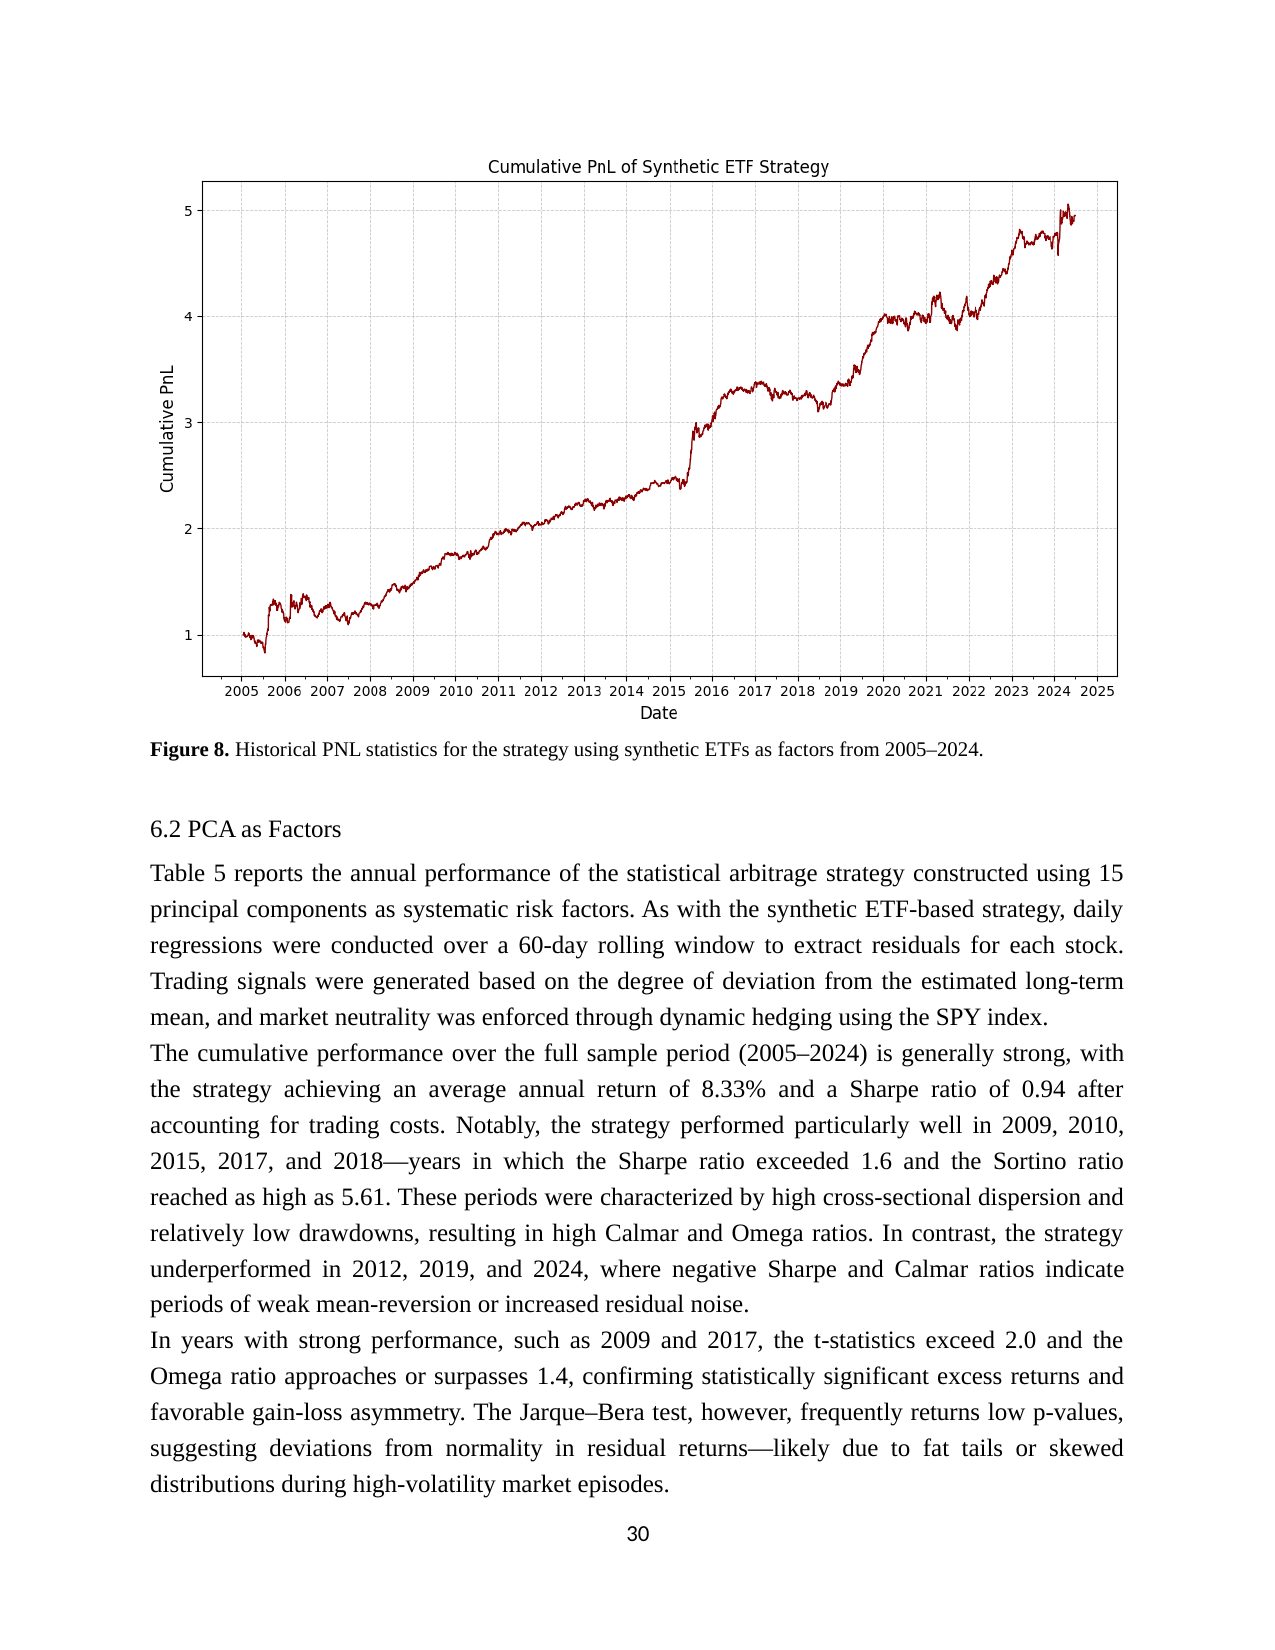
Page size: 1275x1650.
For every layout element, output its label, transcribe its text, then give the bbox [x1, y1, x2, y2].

text In years with strong performance, such as 2009 and 2017, the t-statistics exceed 2.0 and the Omega ratio approaches or surpasses 1.4, confirming statistically significant excess returns and favorable gain-loss asymmetry. The Jarque–Bera test, however, frequently returns low p-values, suggesting deviations from normality in residual returns—likely due to fat tails or skewed distributions during high-volatility market episodes. [150, 1326, 1125, 1498]
picture [150, 150, 1125, 732]
text The cumulative performance over the full sample period (2005–2024) is generally strong, with the strategy achieving an average annual return of 8.33% and a Sharpe ratio of 0.94 after accounting for trading costs. Notably, the strategy performed particularly well in 2009, 2010, 2015, 2017, and 2018—years in which the Sharpe ratio exceeded 1.6 and the Sortino ratio reached as high as 5.61. These periods were characterized by high cross-sectional dispersion and relatively low drawdowns, resulting in high Calmar and Omega ratios. In contrast, the strategy underperformed in 2012, 2019, and 2024, where negative Sharpe and Calmar ratios indicate periods of weak mean-reversion or increased residual noise. [150, 1038, 1125, 1318]
text Figure 8. Historical PNL statistics for the strategy using synthetic ETFs as factors from 2005–2024. [150, 732, 1125, 761]
text Table 5 reports the annual performance of the statistical arbitrage strategy constructed using 15 principal components as systematic risk factors. As with the synthetic ETF-based strategy, daily regressions were conducted over a 60-day rolling window to extract residuals for each stock. Trading signals were generated based on the degree of deviation from the estimated long-term mean, and market neutrality was enforced through dynamic hedging using the SPY index. [150, 858, 1125, 1031]
subtitle 6.2 PCA as Factors [150, 814, 1125, 843]
